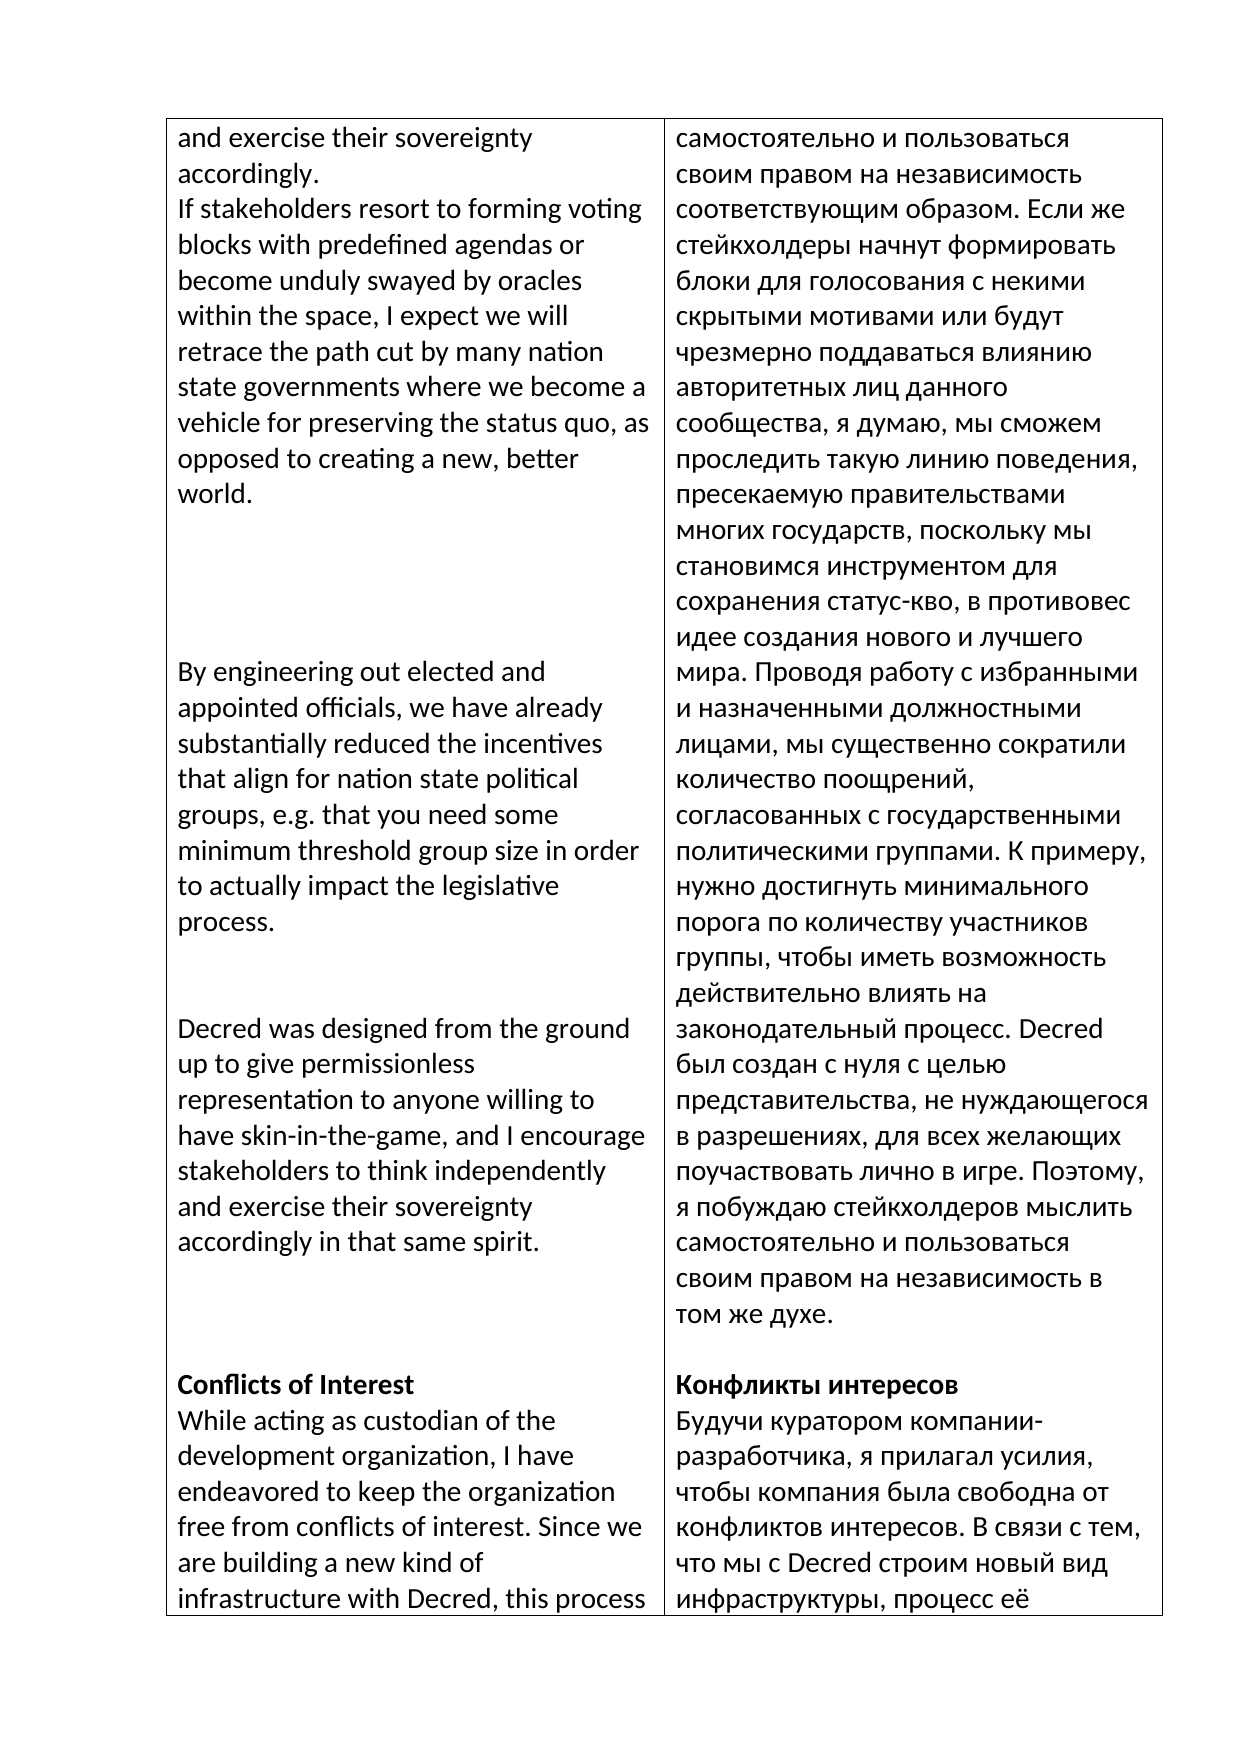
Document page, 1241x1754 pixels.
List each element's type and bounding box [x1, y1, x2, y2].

table_cell [167, 119, 664, 1615]
table_cell [665, 119, 1162, 1615]
